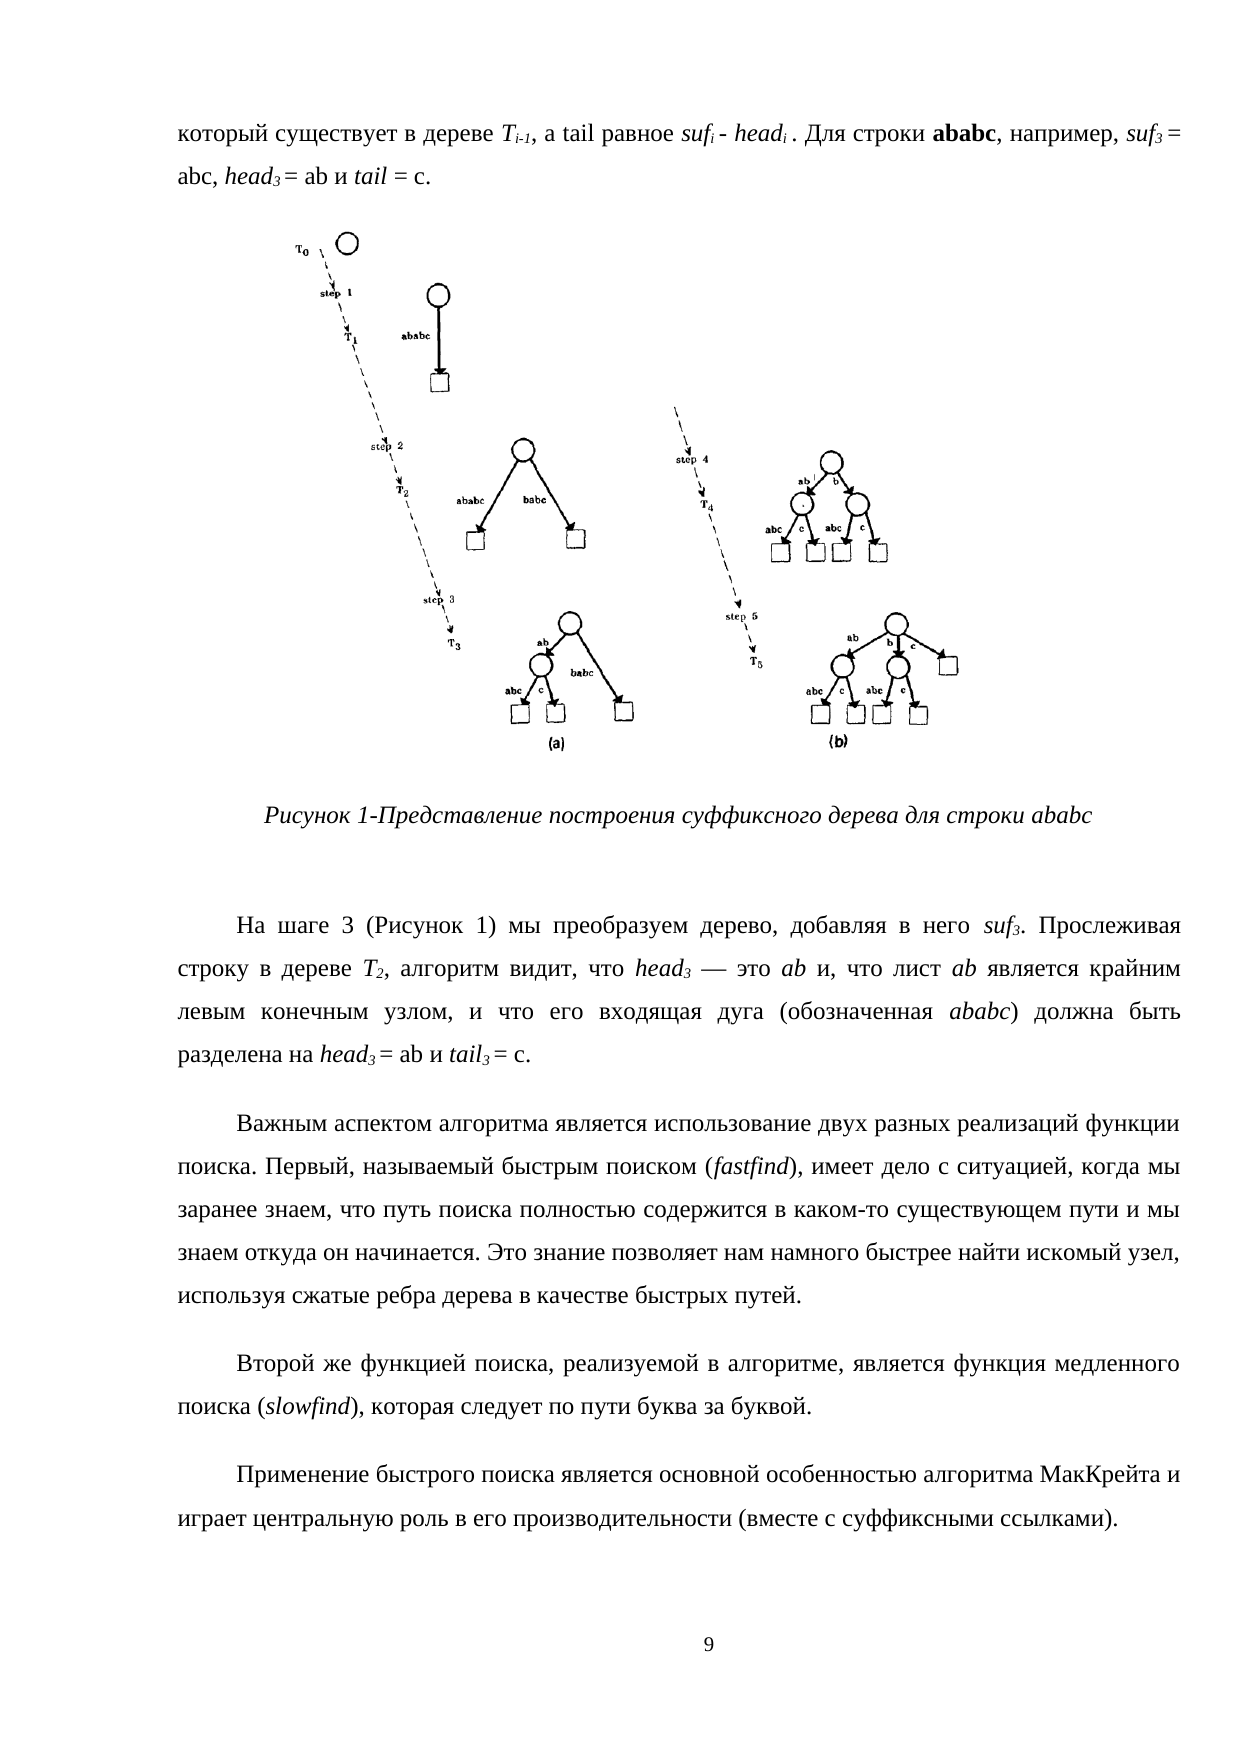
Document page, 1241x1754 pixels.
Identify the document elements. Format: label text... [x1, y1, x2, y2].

text Важным аспектом алгоритма является использование двух разных реализаций функции поиска. Первый, называемый быстрым поиском (fastfind), имеет дело с ситуацией, когда мы заранее знаем, что путь поиска полностью содержится в каком-то существующем пути и мы знаем откуда он начинается. Это знание позволяет нам намного быстрее найти искомый узел, используя сжатые ребра дерева в качестве быстрых путей. [177, 1108, 1181, 1309]
text Второй же функцией поиска, реализуемой в алгоритме, является функция медленного поиска (slowfind), которая следует по пути буква за буквой. [177, 1348, 1181, 1420]
text Рисунок 1-Представление построения суффиксного дерева для строки ababc [177, 800, 1181, 829]
text На шаге 3 (Рисунок 1) мы преобразуем дерево, добавляя в него suf3. Прослеживая строку в дереве T2, алгоритм видит, что head3 — это ab и, что лист ab является крайним левым конечным узлом, и что его входящая дуга (обозначенная ababc) должна быть разделена на head3 = ab и tail3 = c. [177, 910, 1181, 1068]
text Применение быстрого поиска является основной особенностью алгоритма МакКрейта и играет центральную роль в его производительности (вместе с суффиксными ссылками). [177, 1459, 1181, 1531]
picture [251, 221, 1009, 767]
